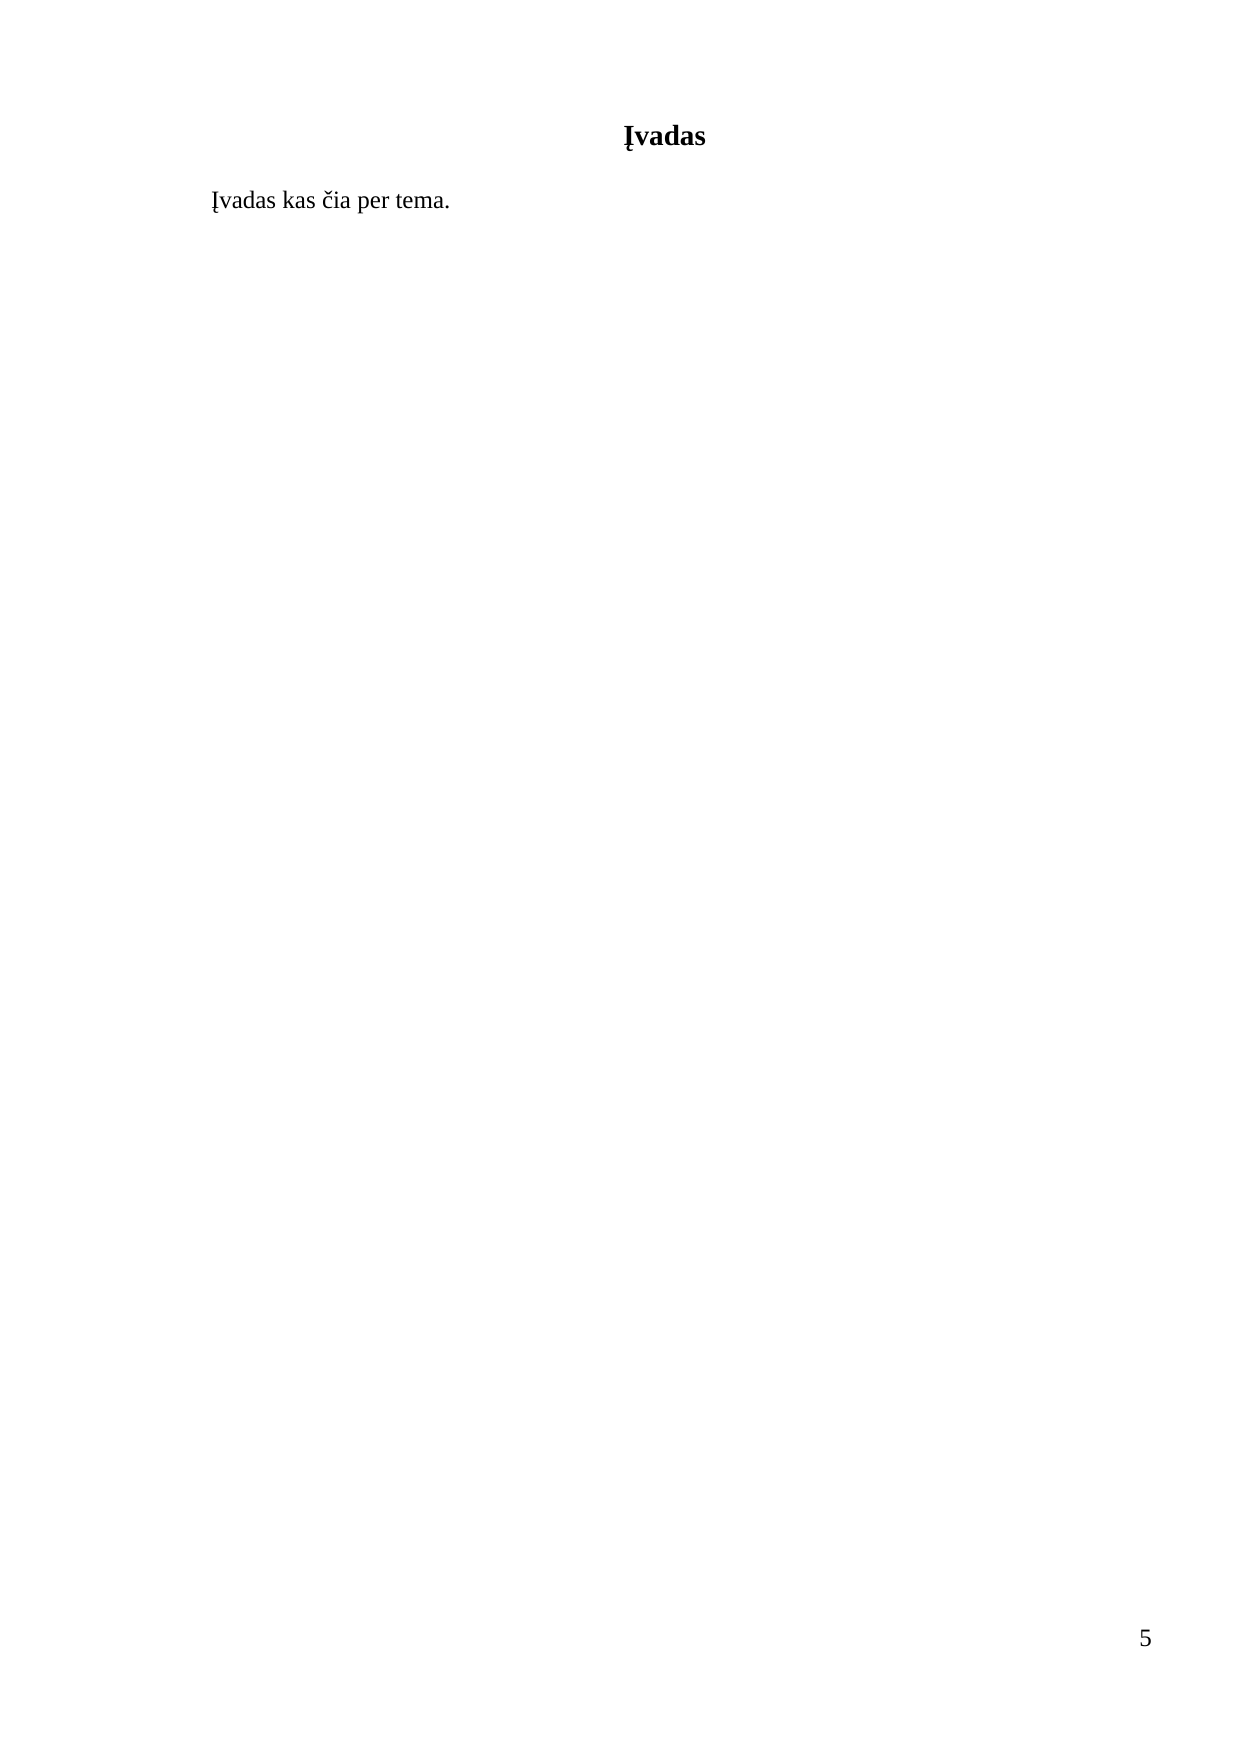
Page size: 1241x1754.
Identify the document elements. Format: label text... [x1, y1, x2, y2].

text Įvadas [177, 118, 1152, 152]
text Įvadas kas čia per tema. [177, 185, 1152, 214]
